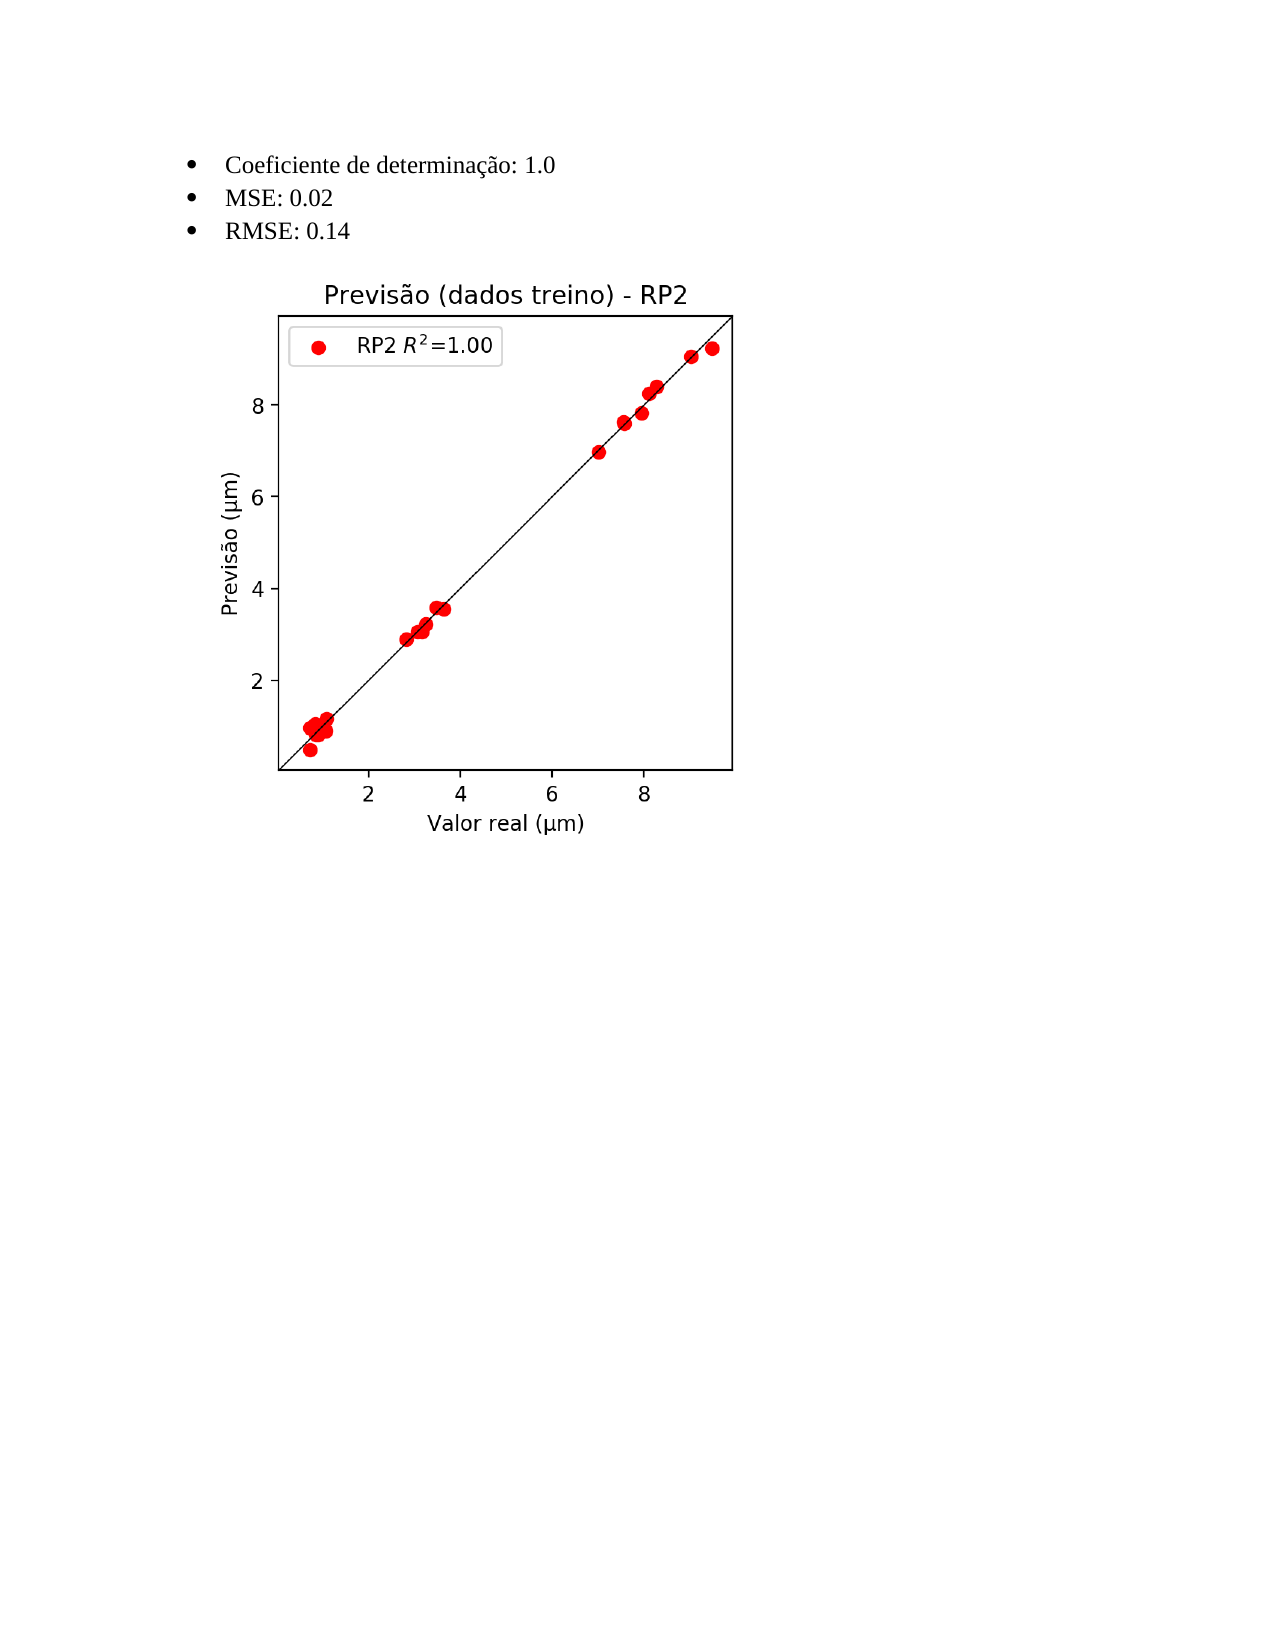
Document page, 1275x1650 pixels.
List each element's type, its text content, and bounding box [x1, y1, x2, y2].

list MSE: 0.02 [187, 183, 1087, 212]
list Coeficiente de determinação: 1.0 [187, 150, 1087, 179]
list RMSE: 0.14 [187, 216, 1087, 245]
picture [206, 270, 747, 850]
